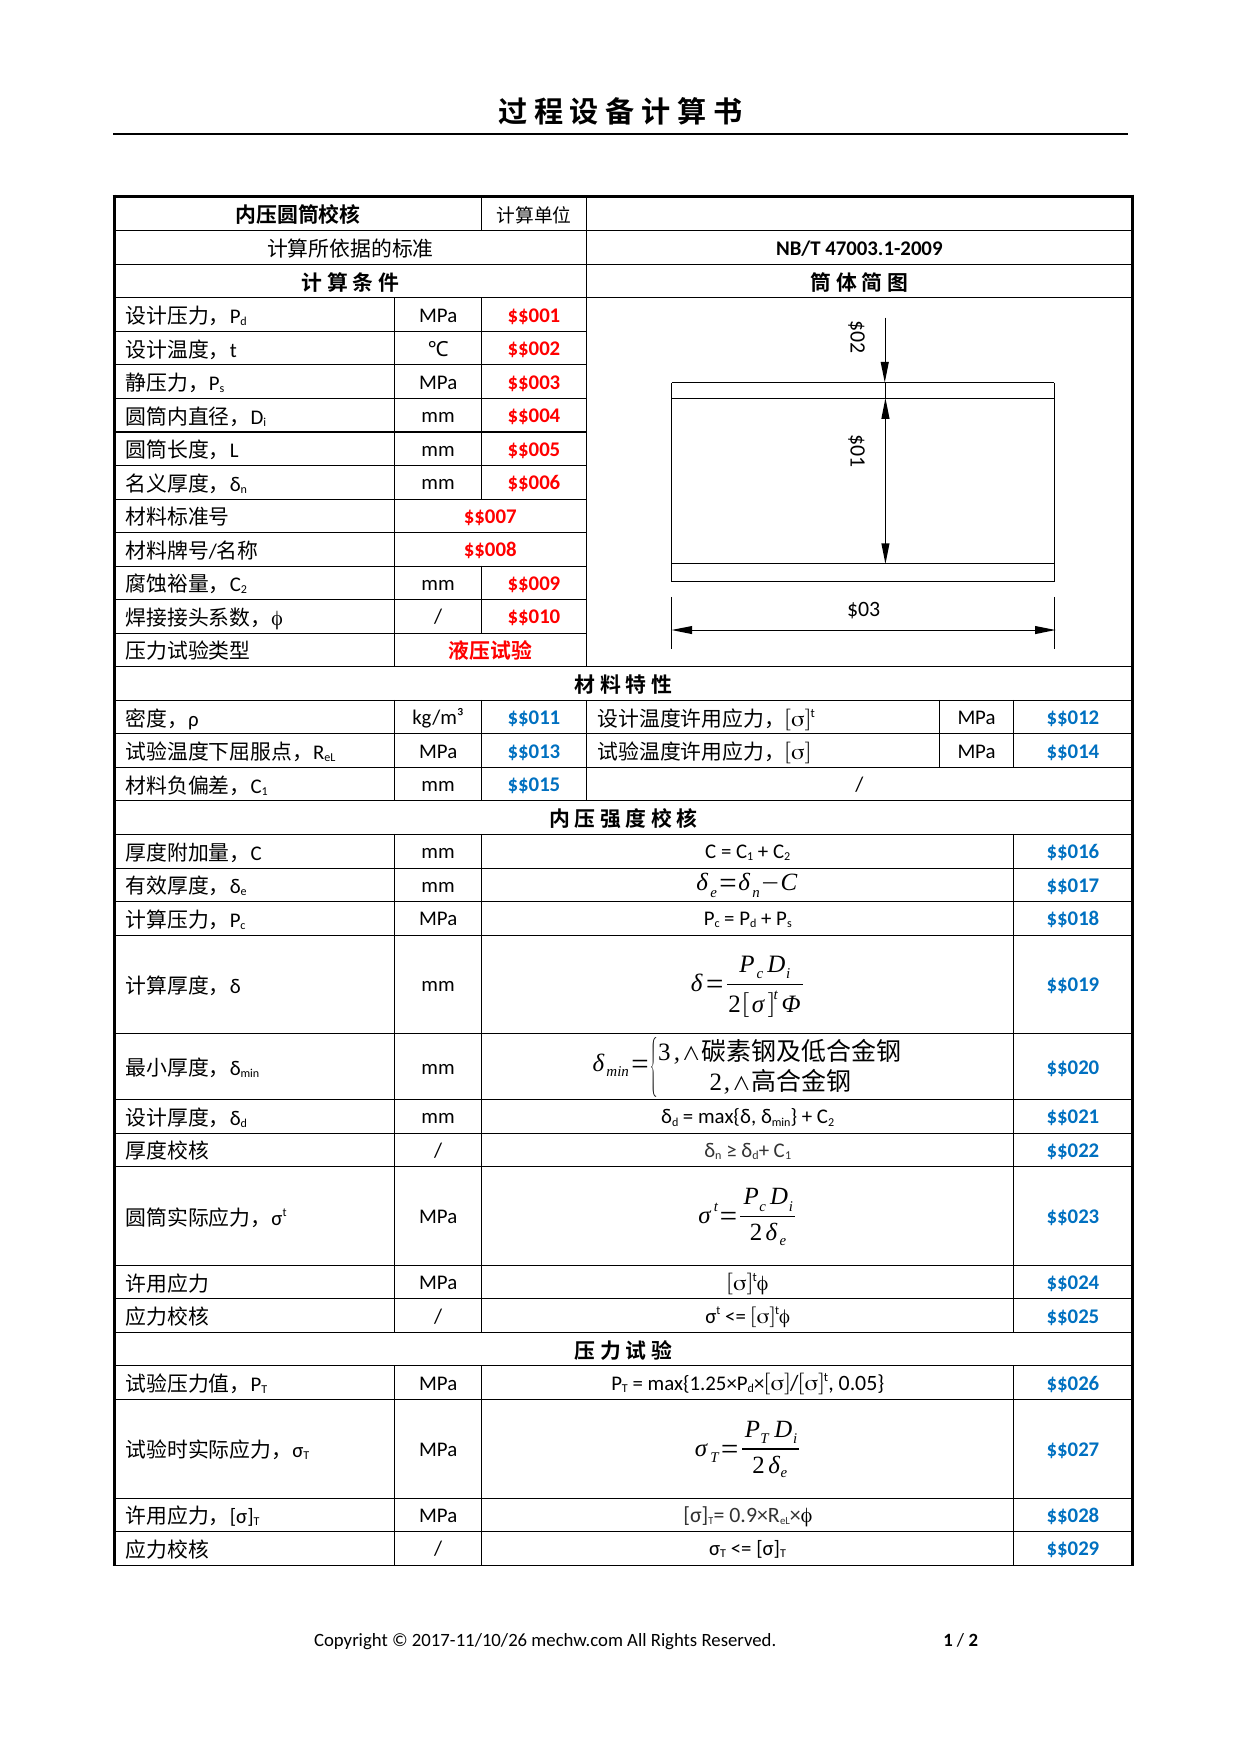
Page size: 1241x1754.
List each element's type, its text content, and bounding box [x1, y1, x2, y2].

table_cell $$017 [1014, 869, 1131, 901]
table_cell $$023 [1014, 1167, 1131, 1265]
table_cell ℃ [395, 332, 481, 364]
table_cell $$024 [1014, 1266, 1131, 1298]
table_cell 内 压 强 度 校 核 [116, 801, 1131, 834]
table_cell 试验时实际应力，σT [116, 1400, 394, 1497]
table_cell $$008 [395, 533, 586, 566]
table_cell 压 力 试 验 [116, 1333, 1131, 1365]
table_cell / [395, 1532, 481, 1564]
table_cell $$028 [1014, 1499, 1131, 1531]
table_cell 计算所依据的标准 [116, 231, 586, 264]
table_cell [482, 1400, 1013, 1497]
table_cell MPa [395, 734, 481, 767]
table_cell MPa [395, 365, 481, 398]
table_cell 材料负偏差，C1 [116, 768, 394, 800]
table_cell σt <= t [482, 1299, 1013, 1332]
table_cell 密度，ρ [116, 701, 394, 733]
table_cell 最小厚度，δmin [116, 1034, 394, 1099]
table_cell σT <= [σ]T [482, 1532, 1013, 1564]
table_cell $$002 [482, 332, 586, 364]
table_cell MPa [395, 298, 481, 331]
table_cell MPa [395, 1266, 481, 1298]
table_cell [587, 298, 1131, 666]
table_cell mm [395, 1034, 481, 1099]
table_cell $$025 [1014, 1299, 1131, 1332]
table_cell 计 算 条 件 [116, 265, 586, 297]
table_cell NB/T 47003.1-2009 [587, 231, 1131, 264]
table_cell $$015 [482, 768, 586, 800]
table_cell mm [395, 466, 481, 498]
table_cell mm [395, 835, 481, 867]
table_cell 许用应力 [116, 1266, 394, 1298]
table_cell 圆筒实际应力，σt [116, 1167, 394, 1265]
table_cell 设计温度，t [116, 332, 394, 364]
table_cell mm [395, 936, 481, 1033]
table_cell PT = max{1.25×Pd×/t, 0.05} [482, 1366, 1013, 1399]
table_cell / [395, 1299, 481, 1332]
table_cell 静压力，Ps [116, 365, 394, 398]
table_cell $$001 [482, 298, 586, 331]
table_cell 有效厚度，δe [116, 869, 394, 901]
table_cell 应力校核 [116, 1299, 394, 1332]
table_cell $$009 [482, 567, 586, 599]
table_cell [482, 1167, 1013, 1265]
table_cell 应力校核 [116, 1532, 394, 1564]
table_cell $$026 [1014, 1366, 1131, 1399]
table_cell mm [395, 1100, 481, 1133]
table_cell $$016 [1014, 835, 1131, 867]
table_cell $$029 [1014, 1532, 1131, 1564]
table_cell mm [395, 768, 481, 800]
table_cell $$019 [1014, 936, 1131, 1033]
table_cell t [482, 1266, 1013, 1298]
table_cell 筒 体 简 图 [587, 265, 1131, 297]
table_cell $$005 [482, 433, 586, 465]
table_cell 设计厚度，δd [116, 1100, 394, 1133]
table_cell MPa [395, 1366, 481, 1399]
table_cell 计算厚度，δ [116, 936, 394, 1033]
table_cell MPa [395, 1400, 481, 1497]
table_cell 圆筒长度，L [116, 433, 394, 465]
table_cell $$027 [1014, 1400, 1131, 1497]
table_cell C = C1 + C2 [482, 835, 1013, 867]
table_cell $$018 [1014, 902, 1131, 934]
table_cell $$011 [482, 701, 586, 733]
table_cell mm [395, 869, 481, 901]
table_cell mm [395, 399, 481, 431]
table_header 计算单位 [482, 198, 586, 230]
table_cell $$013 [482, 734, 586, 767]
table_cell $$003 [482, 365, 586, 398]
table_cell $$004 [482, 399, 586, 431]
table_cell 设计温度许用应力，t [587, 701, 939, 733]
table_cell 圆筒内直径，Di [116, 399, 394, 431]
table_cell 计算压力，Pc [116, 902, 394, 934]
table_cell 设计压力，Pd [116, 298, 394, 331]
table_header [587, 198, 1131, 230]
table_cell $$020 [1014, 1034, 1131, 1099]
table_cell $$021 [1014, 1100, 1131, 1133]
table_cell MPa [940, 701, 1013, 733]
table_cell 许用应力，[σ]T [116, 1499, 394, 1531]
table_cell [482, 1034, 1013, 1099]
table_cell $$022 [1014, 1134, 1131, 1166]
table_cell / [587, 768, 1131, 800]
table_cell MPa [395, 902, 481, 934]
table_cell MPa [395, 1167, 481, 1265]
table_cell 试验温度下屈服点，ReL [116, 734, 394, 767]
table_cell 材 料 特 性 [116, 667, 1131, 700]
table_cell MPa [940, 734, 1013, 767]
table_cell $$006 [482, 466, 586, 498]
table_cell kg/m³ [395, 701, 481, 733]
table_cell mm [395, 567, 481, 599]
table_cell $$012 [1014, 701, 1131, 733]
table_cell δd = max{δ, δmin} + C2 [482, 1100, 1013, 1133]
table_cell 焊接接头系数， [116, 600, 394, 633]
table_cell MPa [395, 1499, 481, 1531]
table_cell 材料牌号/名称 [116, 533, 394, 566]
table_cell mm [395, 433, 481, 465]
table_cell $$010 [482, 600, 586, 633]
table_cell $$014 [1014, 734, 1131, 767]
table_cell [482, 869, 1013, 901]
table_cell Pc = Pd + Ps [482, 902, 1013, 934]
table_cell 试验压力值，PT [116, 1366, 394, 1399]
table_cell 压力试验类型 [116, 634, 394, 666]
table_header 内压圆筒校核 [116, 198, 481, 230]
table_cell / [395, 600, 481, 633]
table_cell 试验温度许用应力， [587, 734, 939, 767]
table_cell [482, 936, 1013, 1033]
table_cell δn ≥ δd+ C1 [482, 1134, 1013, 1166]
table_cell 厚度附加量，C [116, 835, 394, 867]
table_cell 材料标准号 [116, 500, 394, 532]
table_cell $$007 [395, 500, 586, 532]
table_cell 液压试验 [395, 634, 586, 666]
table_cell 厚度校核 [116, 1134, 394, 1166]
table_cell / [395, 1134, 481, 1166]
table_cell 名义厚度，δn [116, 466, 394, 498]
table_cell [σ]T= 0.9×ReL× [482, 1499, 1013, 1531]
table_cell 腐蚀裕量，C2 [116, 567, 394, 599]
